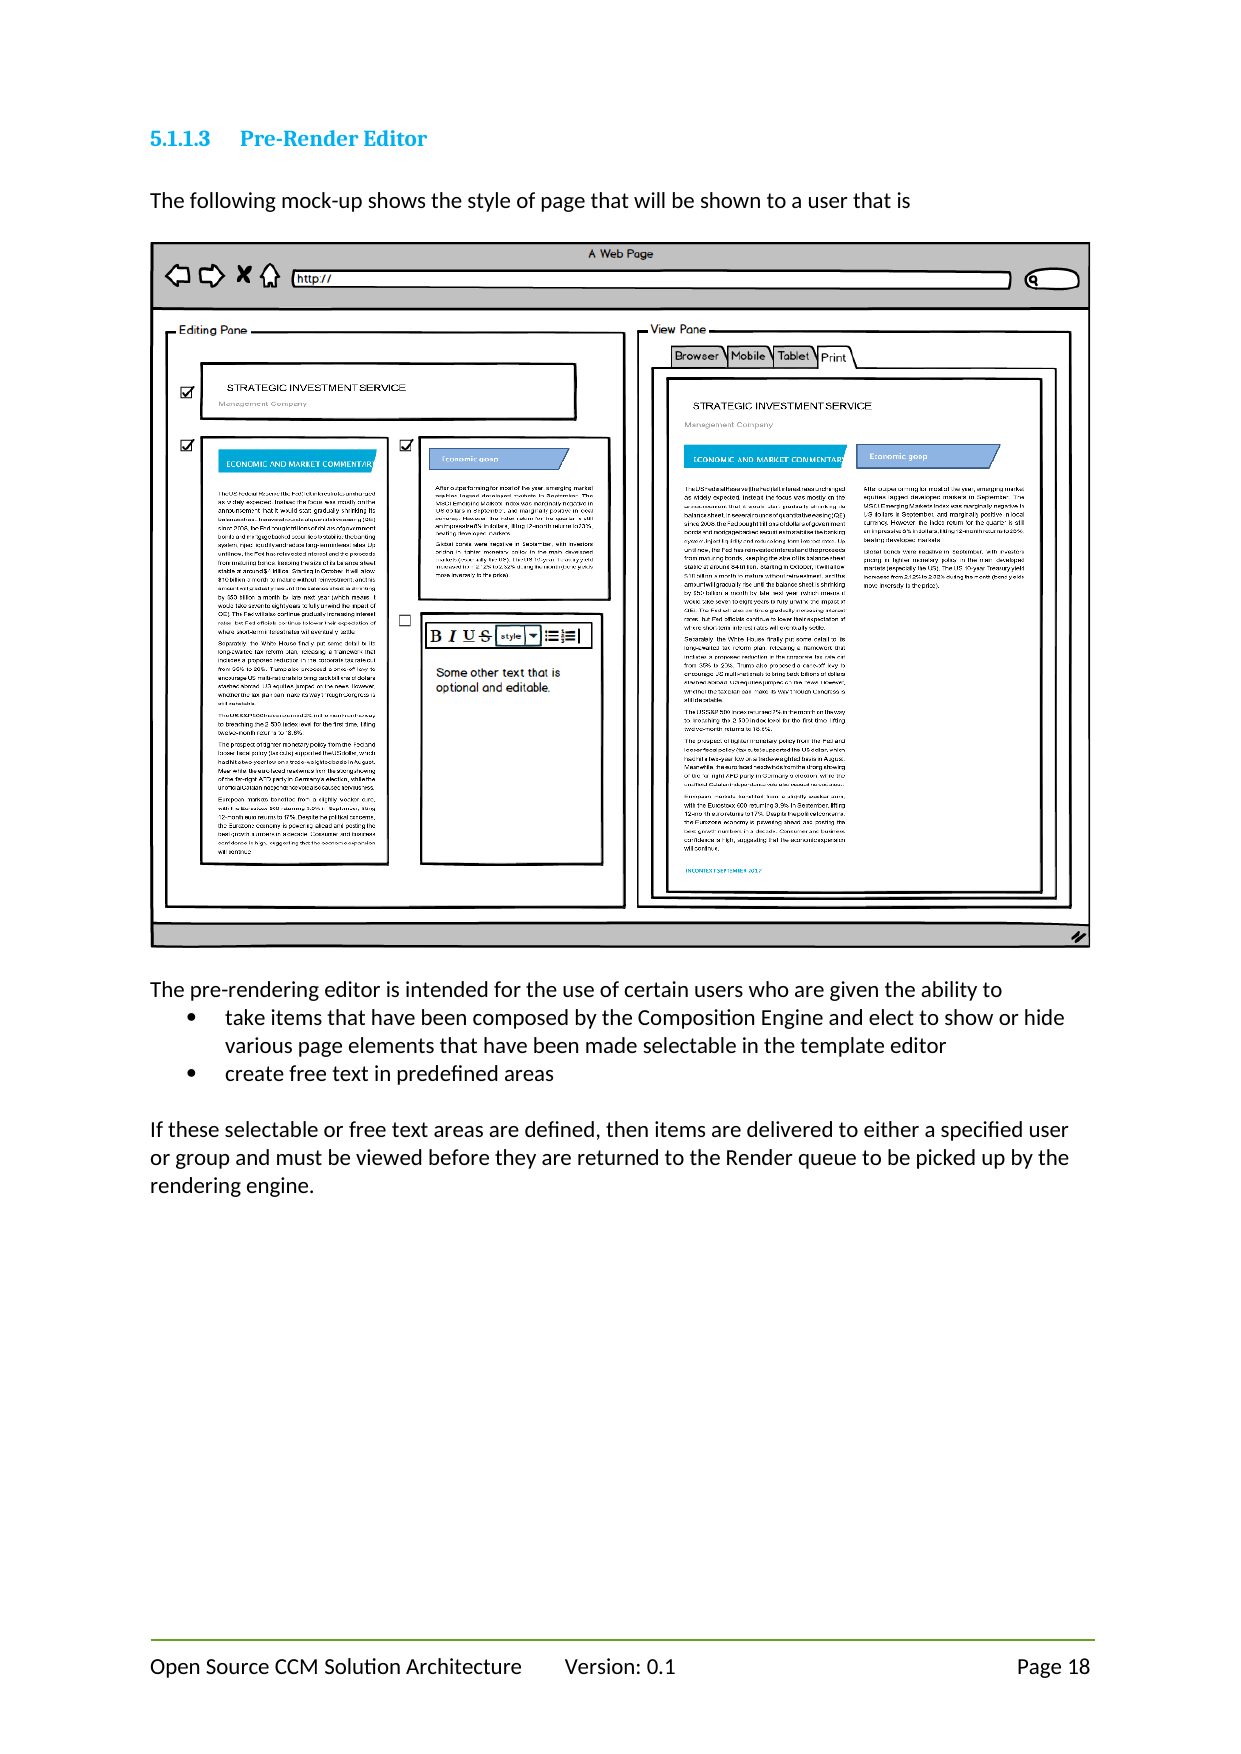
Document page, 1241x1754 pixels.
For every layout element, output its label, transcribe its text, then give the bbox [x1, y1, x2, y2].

text The following mock-up shows the style of page that will be shown to a user that is [150, 186, 1090, 214]
picture [150, 242, 1091, 948]
subtitle Pre-Render Editor [150, 125, 1090, 152]
list take items that have been composed by the Composition Engine and elect to show or hide various page elements that have been made selectable in the template editor [187, 1003, 1090, 1059]
text If these selectable or free text areas are defined, then items are delivered to either a specified user or group and must be viewed before they are returned to the Render queue to be picked up by the rendering engine. [150, 1115, 1090, 1199]
list create free text in predefined areas [187, 1059, 1090, 1087]
text The pre-rendering editor is intended for the use of certain users who are given the ability to [150, 975, 1090, 1003]
